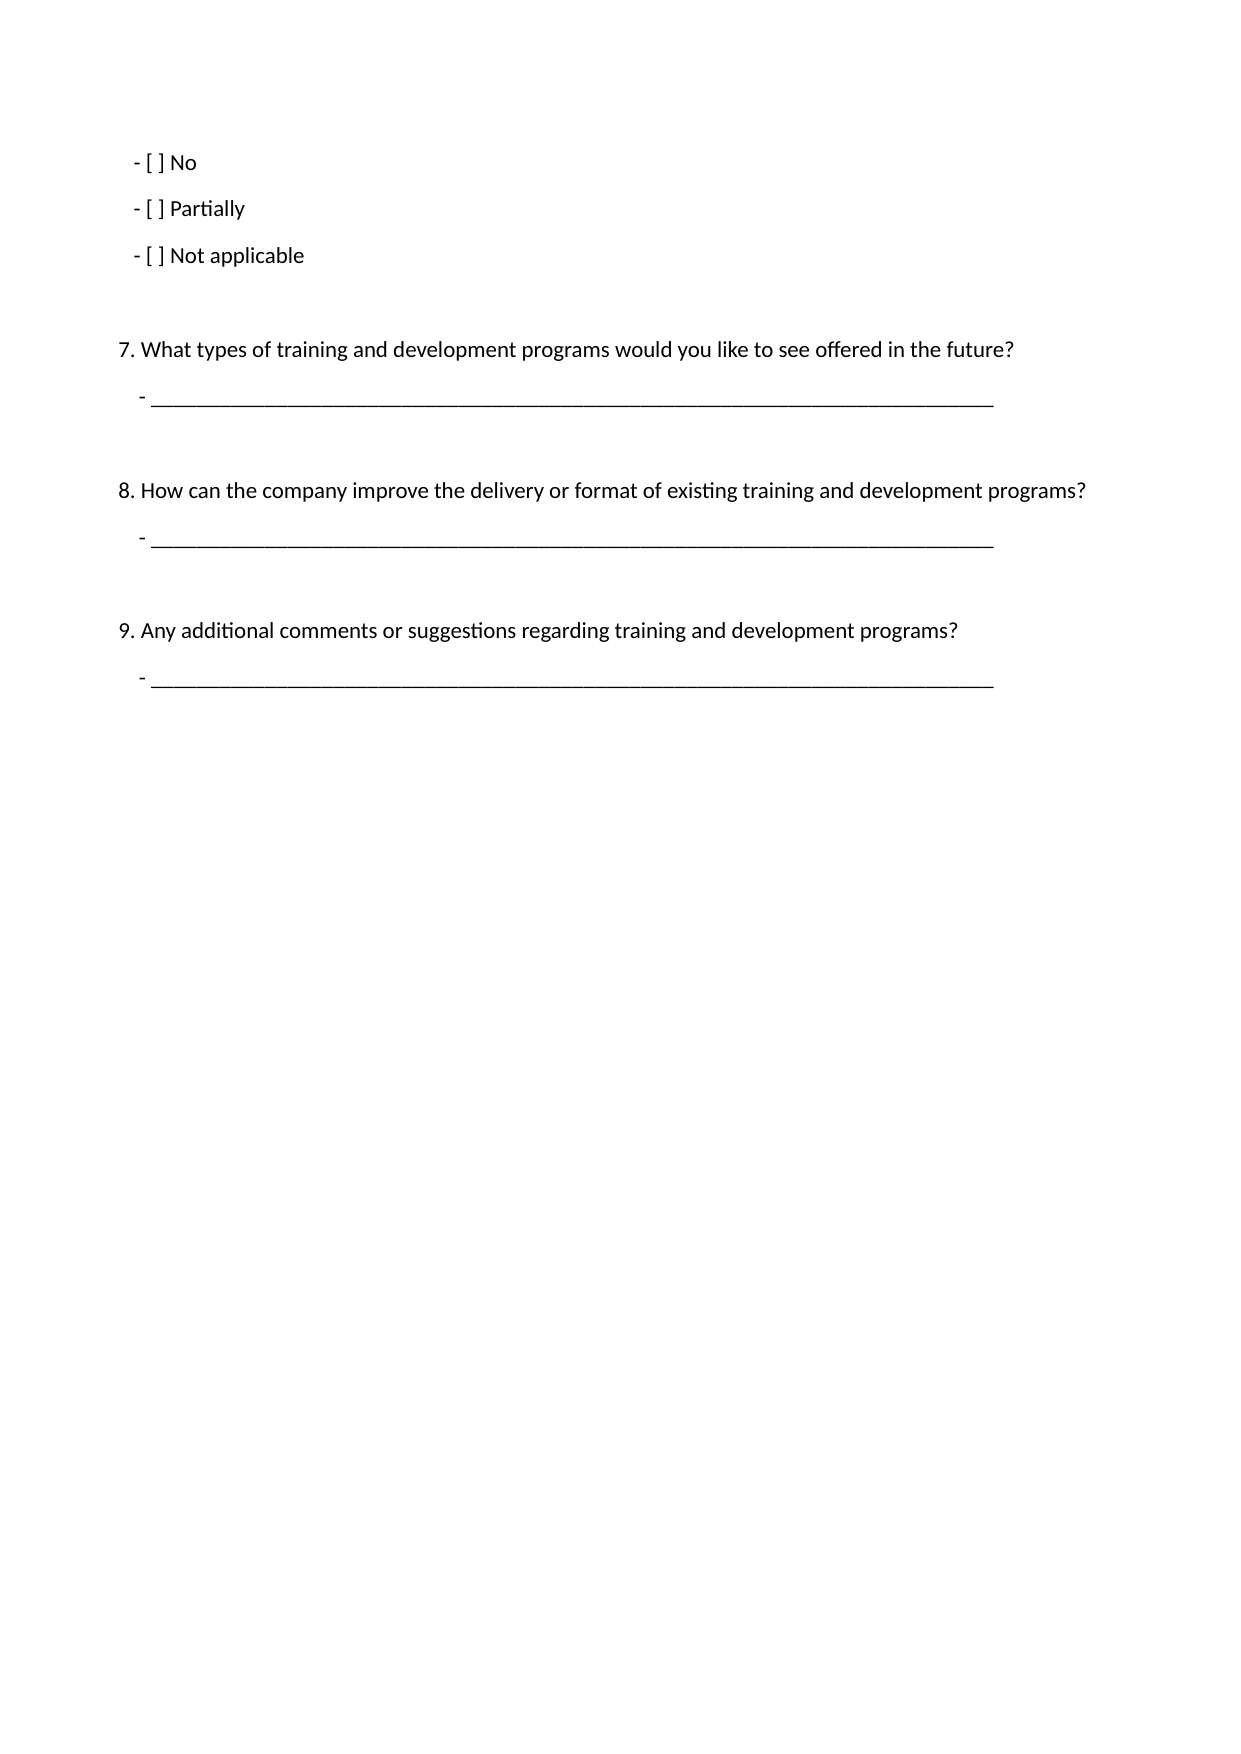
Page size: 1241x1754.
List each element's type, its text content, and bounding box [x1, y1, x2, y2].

text - __________________________________________________________________________ [118, 523, 1122, 551]
text 9. Any additional comments or suggestions regarding training and development programs? [118, 616, 1122, 644]
text - __________________________________________________________________________ [118, 663, 1122, 691]
text - [ ] No [118, 148, 1122, 176]
text - [ ] Not applicable [118, 241, 1122, 269]
text - __________________________________________________________________________ [118, 382, 1122, 410]
text - [ ] Partially [118, 194, 1122, 222]
text 8. How can the company improve the delivery or format of existing training and development programs? [118, 476, 1122, 504]
text 7. What types of training and development programs would you like to see offered in the future? [118, 335, 1122, 363]
